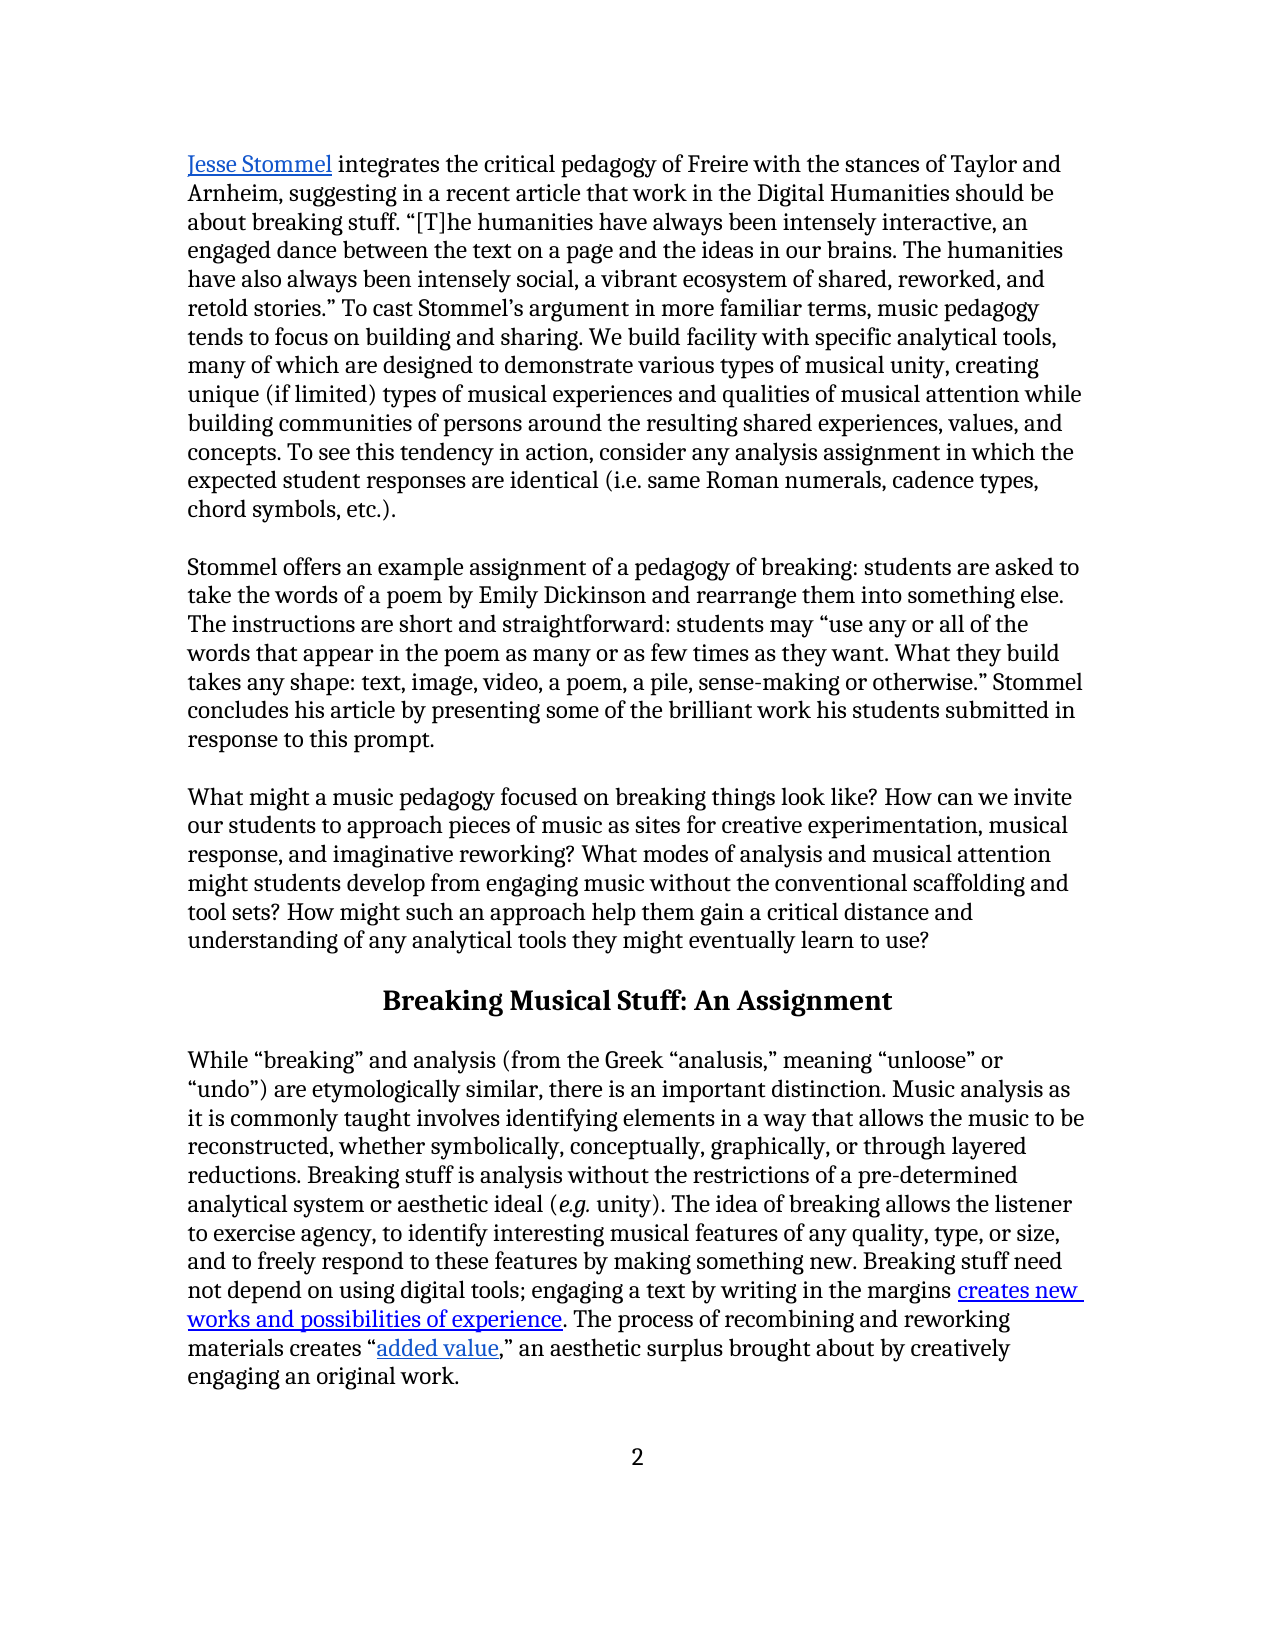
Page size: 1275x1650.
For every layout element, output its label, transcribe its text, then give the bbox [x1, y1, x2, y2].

text While “breaking” and analysis (from the Greek “analusis,” meaning “unloose” or “undo”) are etymologically similar, there is an important distinction. Music analysis as it is commonly taught involves identifying elements in a way that allows the music to be reconstructed, whether symbolically, conceptually, graphically, or through layered reductions. Breaking stuff is analysis without the restrictions of a pre-determined analytical system or aesthetic ideal (e.g. unity). The idea of breaking allows the listener to exercise agency, to identify interesting musical features of any quality, type, or size, and to freely respond to these features by making something new. Breaking stuff need not depend on using digital tools; engaging a text by writing in the margins creates new works and possibilities of experience. The process of recombining and reworking materials creates “added value,” an aesthetic surplus brought about by creatively engaging an original work. [187, 1046, 1087, 1391]
text Breaking Musical Stuff: An Assignment [187, 984, 1087, 1017]
text Jesse Stommel integrates the critical pedagogy of Freire with the stances of Taylor and Arnheim, suggesting in a recent article that work in the Digital Humanities should be about breaking stuff. “[T]he humanities have always been intensely interactive, an engaged dance between the text on a page and the ideas in our brains. The humanities have also always been intensely social, a vibrant ecosystem of shared, reworked, and retold stories.” To cast Stommel’s argument in more familiar terms, music pedagogy tends to focus on building and sharing. We build facility with specific analytical tools, many of which are designed to demonstrate various types of musical unity, creating unique (if limited) types of musical experiences and qualities of musical attention while building communities of persons around the resulting shared experiences, values, and concepts. To see this tendency in action, consider any analysis assignment in which the expected student responses are identical (i.e. same Roman numerals, cadence types, chord symbols, etc.). [187, 150, 1087, 524]
text Stommel offers an example assignment of a pedagogy of breaking: students are asked to take the words of a poem by Emily Dickinson and rearrange them into something else. The instructions are short and straightforward: students may “use any or all of the words that appear in the poem as many or as few times as they want. What they build takes any shape: text, image, video, a poem, a pile, sense-making or otherwise.” Stommel concludes his article by presenting some of the brilliant work his students submitted in response to this prompt. [187, 552, 1087, 754]
text What might a music pedagogy focused on breaking things look like? How can we invite our students to approach pieces of music as sites for creative experimentation, musical response, and imaginative reworking? What modes of analysis and musical attention might students develop from engaging music without the conventional scaffolding and tool sets? How might such an approach help them gain a critical distance and understanding of any analytical tools they might eventually learn to use? [187, 782, 1087, 955]
